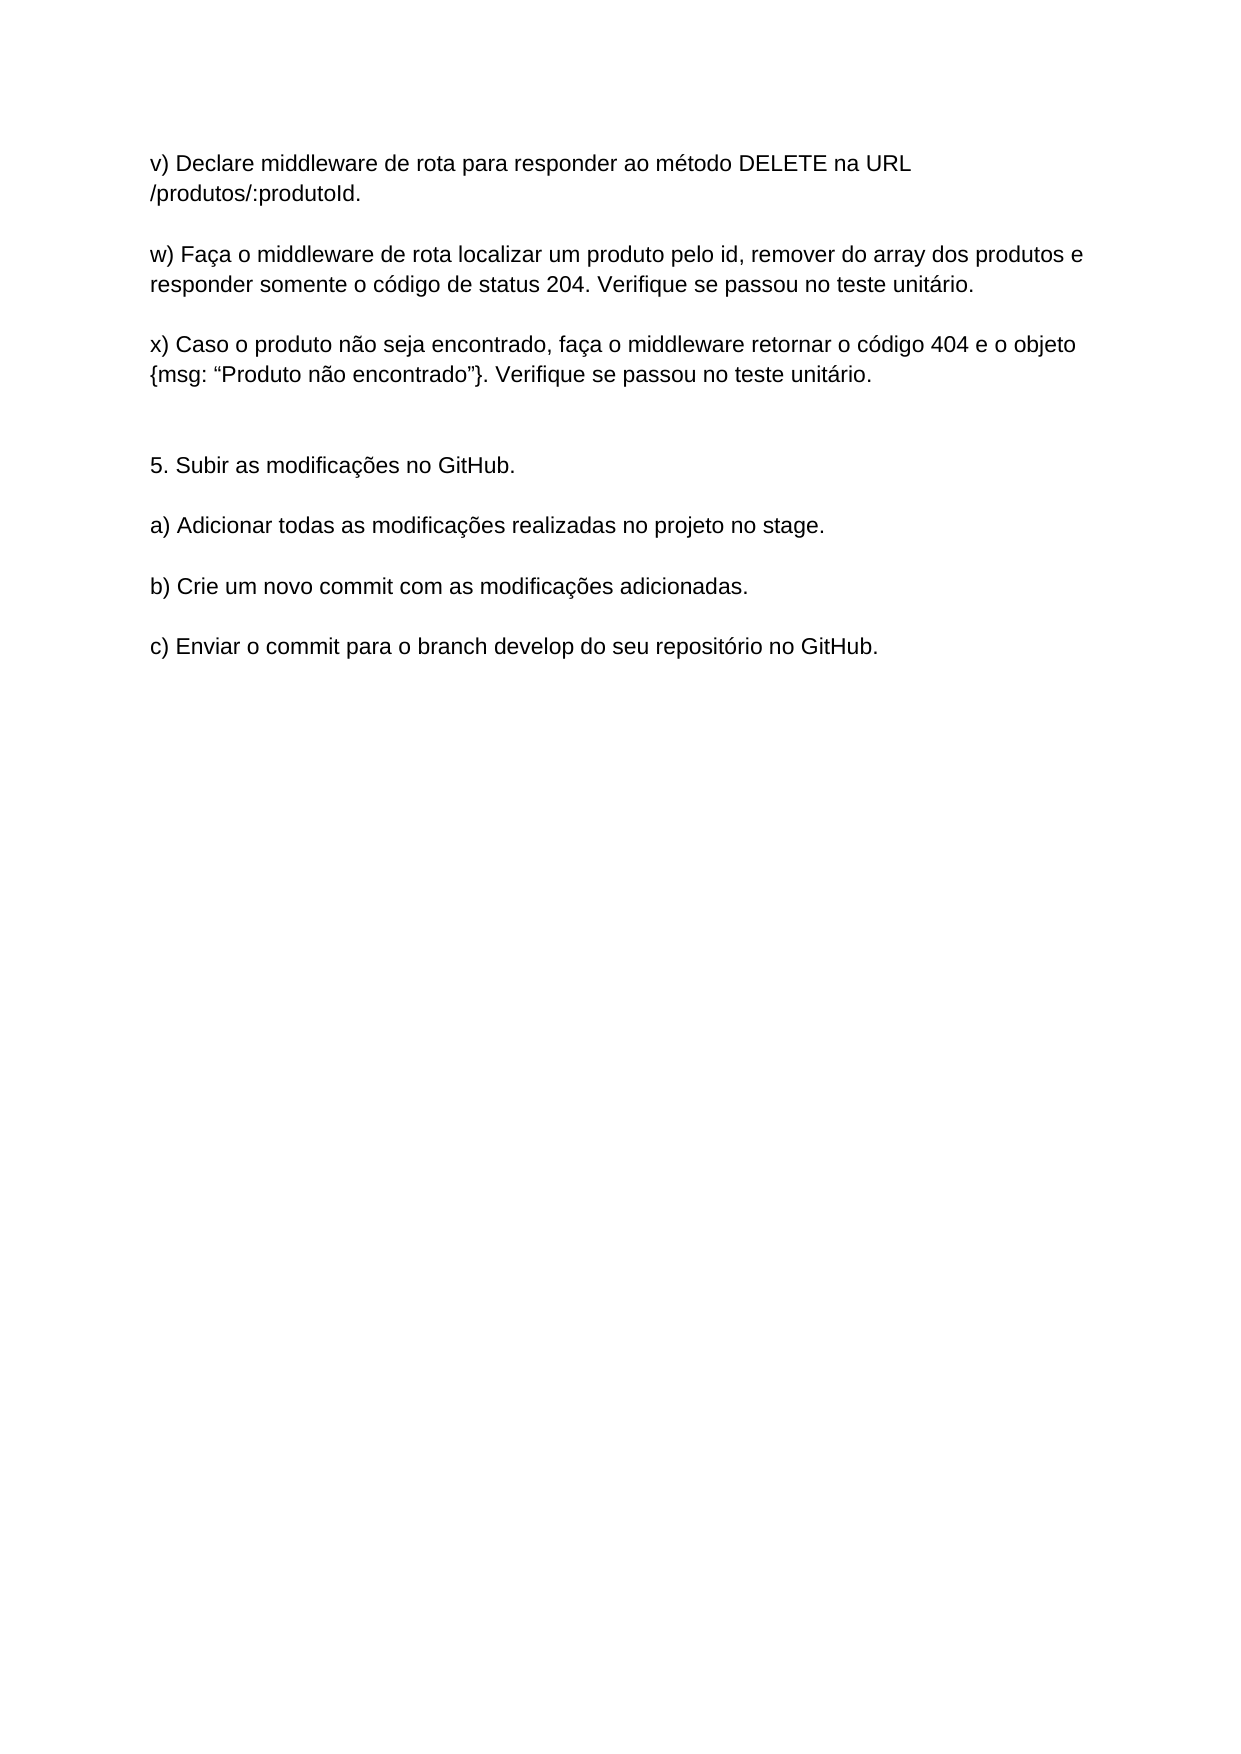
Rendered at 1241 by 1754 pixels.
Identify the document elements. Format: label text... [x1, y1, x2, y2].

text x) Caso o produto não seja encontrado, faça o middleware retornar o código 404 e o objeto {msg: “Produto não encontrado”}. Verifique se passou no teste unitário. [150, 331, 1090, 388]
text w) Faça o middleware de rota localizar um produto pelo id, remover do array dos produtos e responder somente o código de status 204. Verifique se passou no teste unitário. [150, 241, 1090, 297]
text v) Declare middleware de rota para responder ao método DELETE na URL /produtos/:produtoId. [150, 150, 1090, 207]
text c) Enviar o commit para o branch develop do seu repositório no GitHub. [150, 633, 1090, 660]
text b) Crie um novo commit com as modificações adicionadas. [150, 573, 1090, 599]
text 5. Subir as modificações no GitHub. [150, 452, 1090, 478]
text a) Adicionar todas as modificações realizadas no projeto no stage. [150, 512, 1090, 539]
